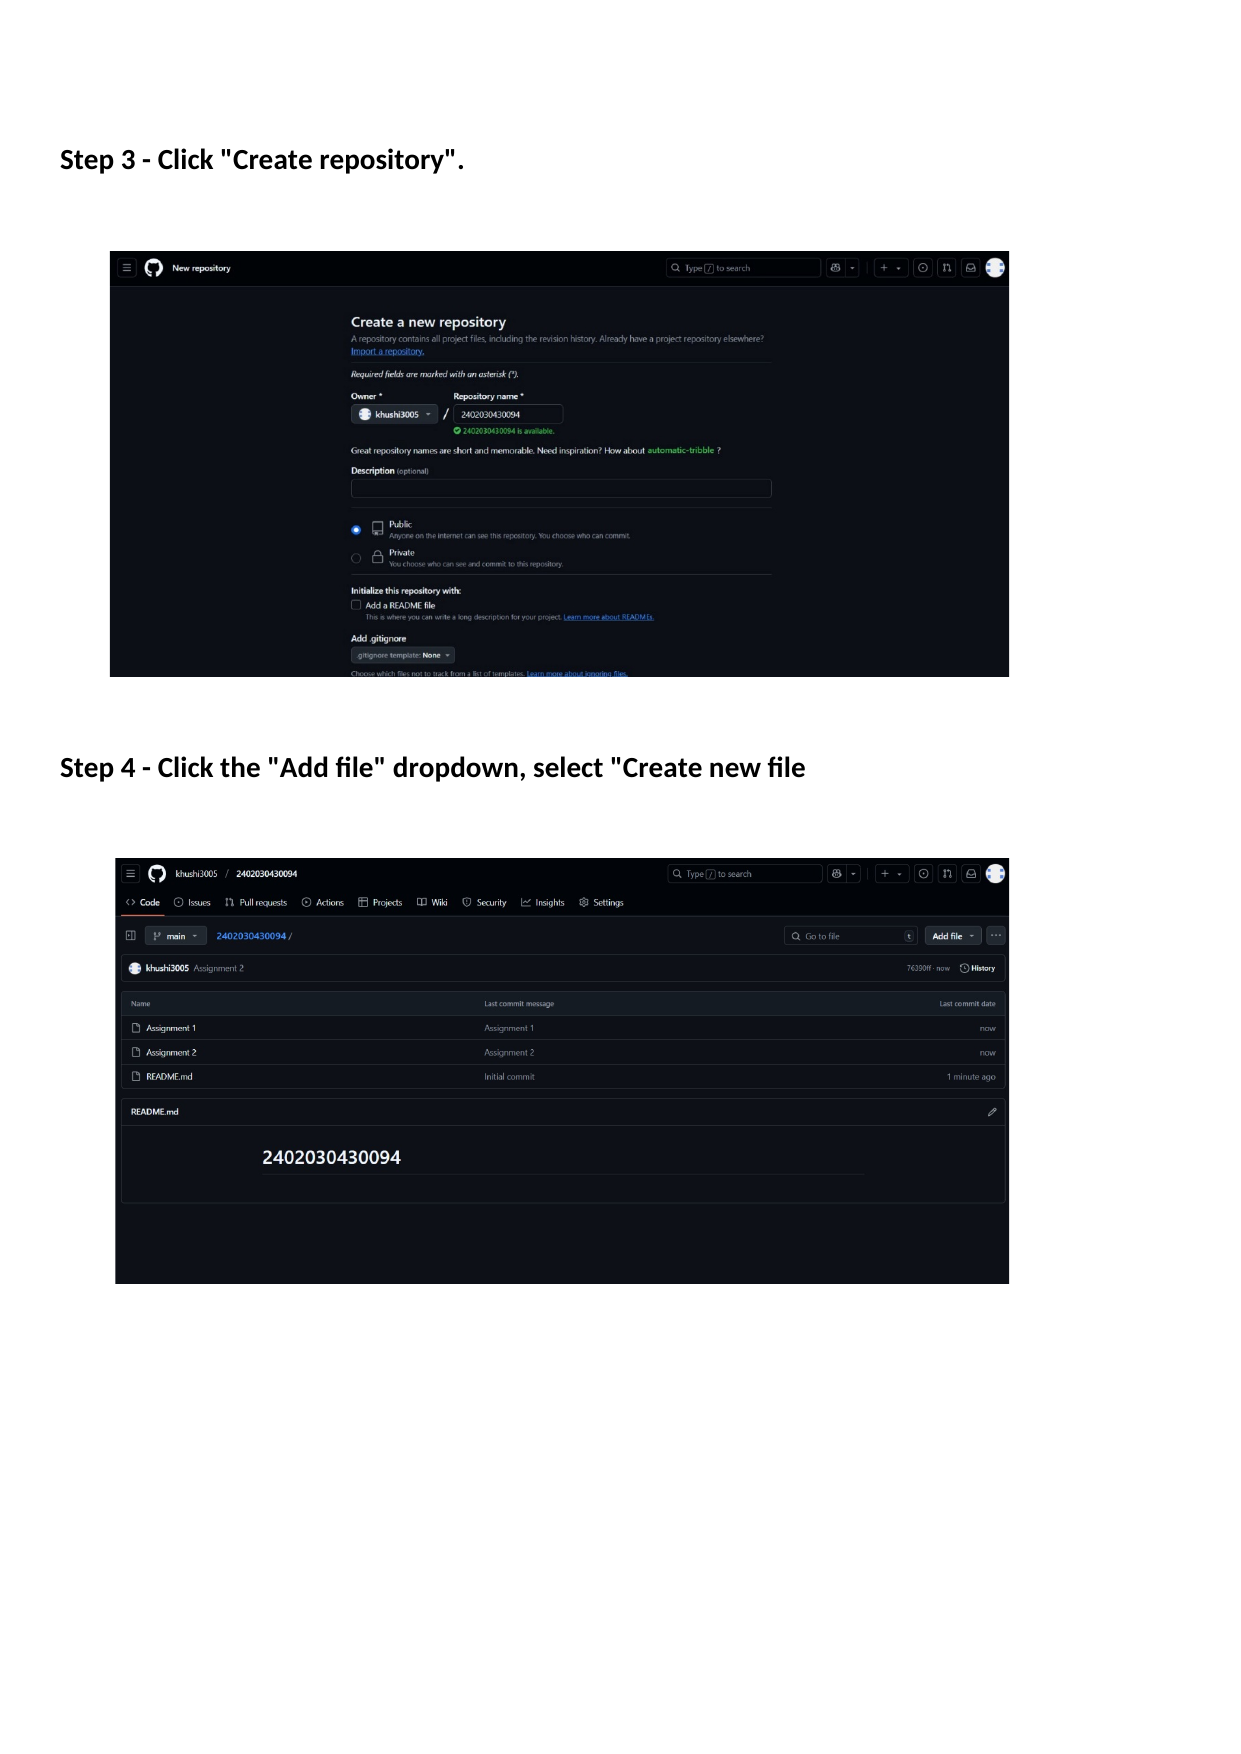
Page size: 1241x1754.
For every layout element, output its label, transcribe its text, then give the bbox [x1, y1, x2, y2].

text Step 3 - Click "Create repository". [60, 141, 1091, 176]
picture [115, 858, 1010, 1284]
picture [109, 251, 1010, 677]
text Step 4 - Click the "Add file" dropdown, select "Create new file [60, 749, 1091, 784]
